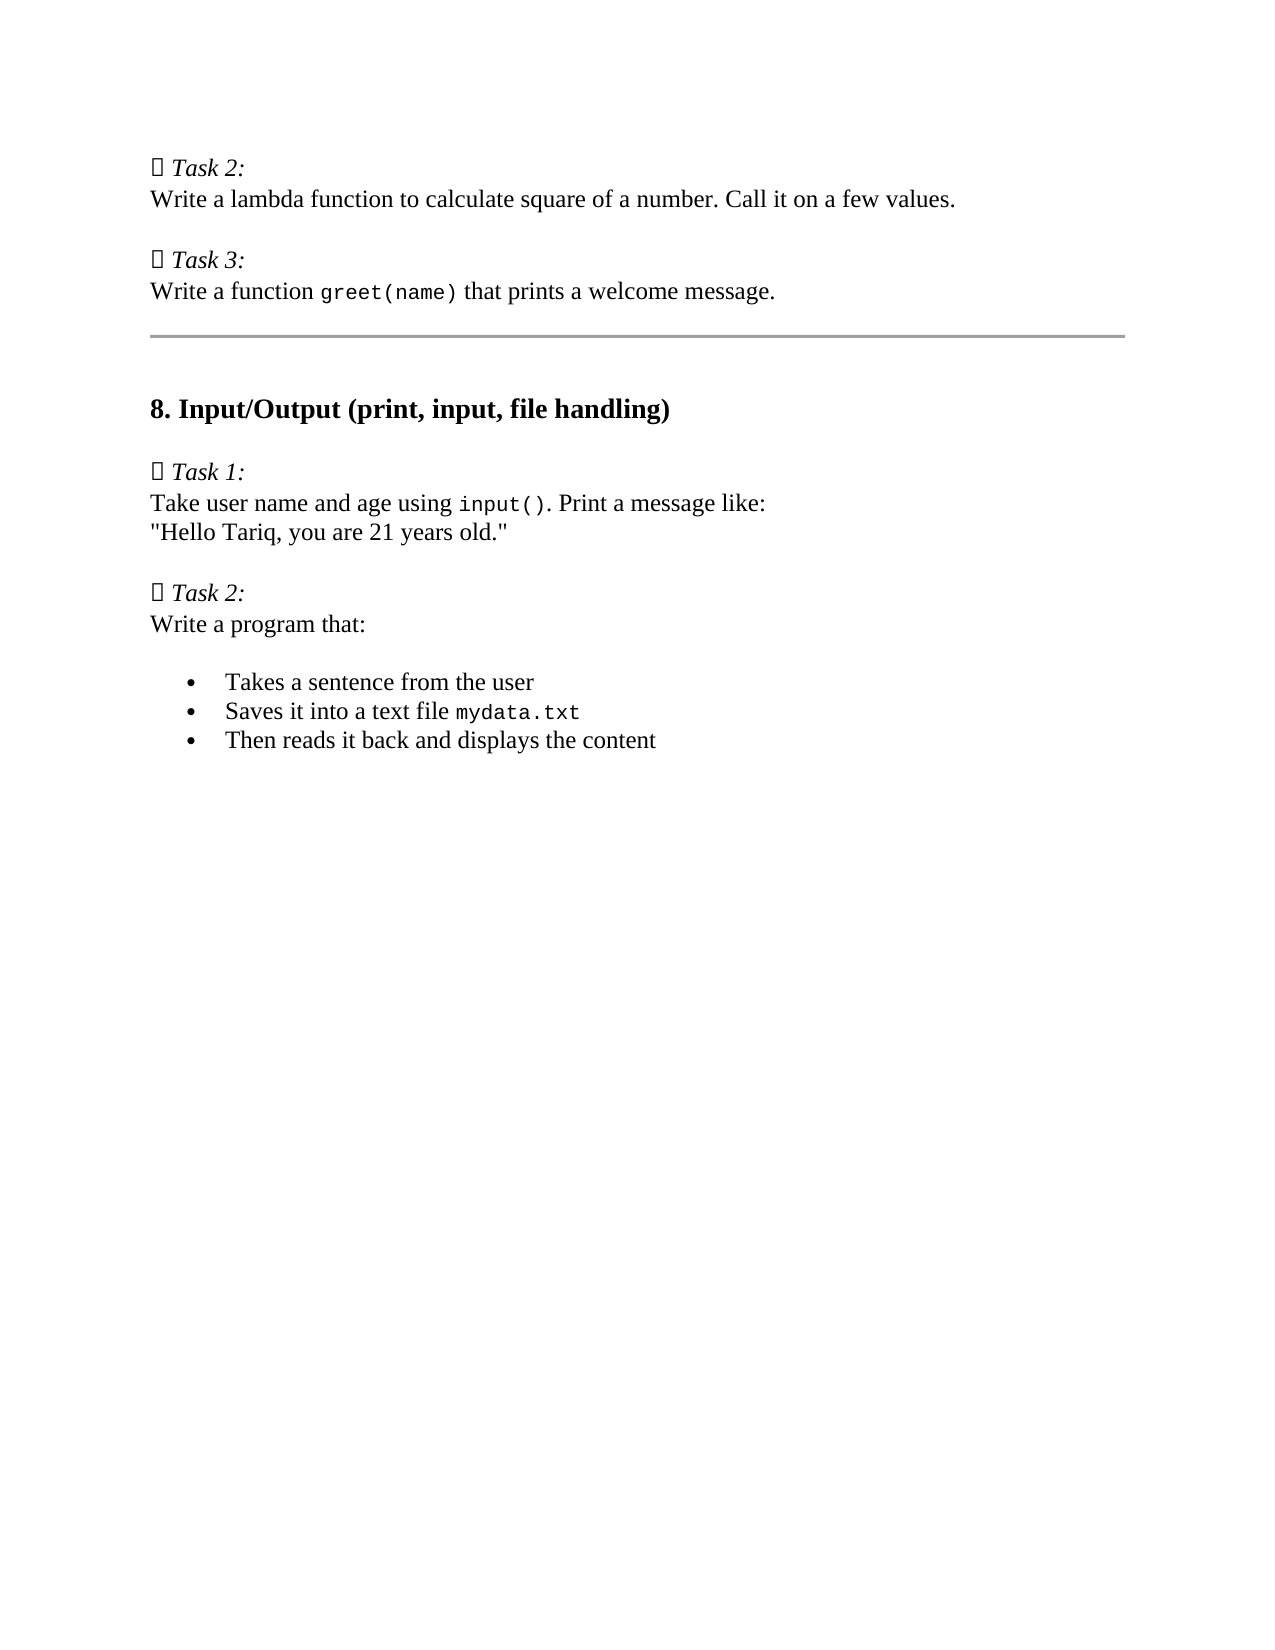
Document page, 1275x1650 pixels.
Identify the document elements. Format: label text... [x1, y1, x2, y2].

text ✅ Task 1: Take user name and age using input(). Print a message like: "Hello Tariq, you are 21 years old." [150, 453, 1125, 546]
list Saves it into a text file mydata.txt [187, 696, 1125, 725]
text ✅ Task 3: Write a function greet(name) that prints a welcome message. [150, 242, 1125, 306]
list Takes a sentence from the user [187, 667, 1125, 696]
list Then reads it back and displays the content [187, 725, 1125, 754]
text ✅ Task 2: Write a program that: [150, 575, 1125, 638]
text ✅ Task 2: Write a lambda function to calculate square of a number. Call it on a few values. [150, 150, 1125, 213]
text 8. Input/Output (print, input, file handling) [150, 392, 1125, 424]
